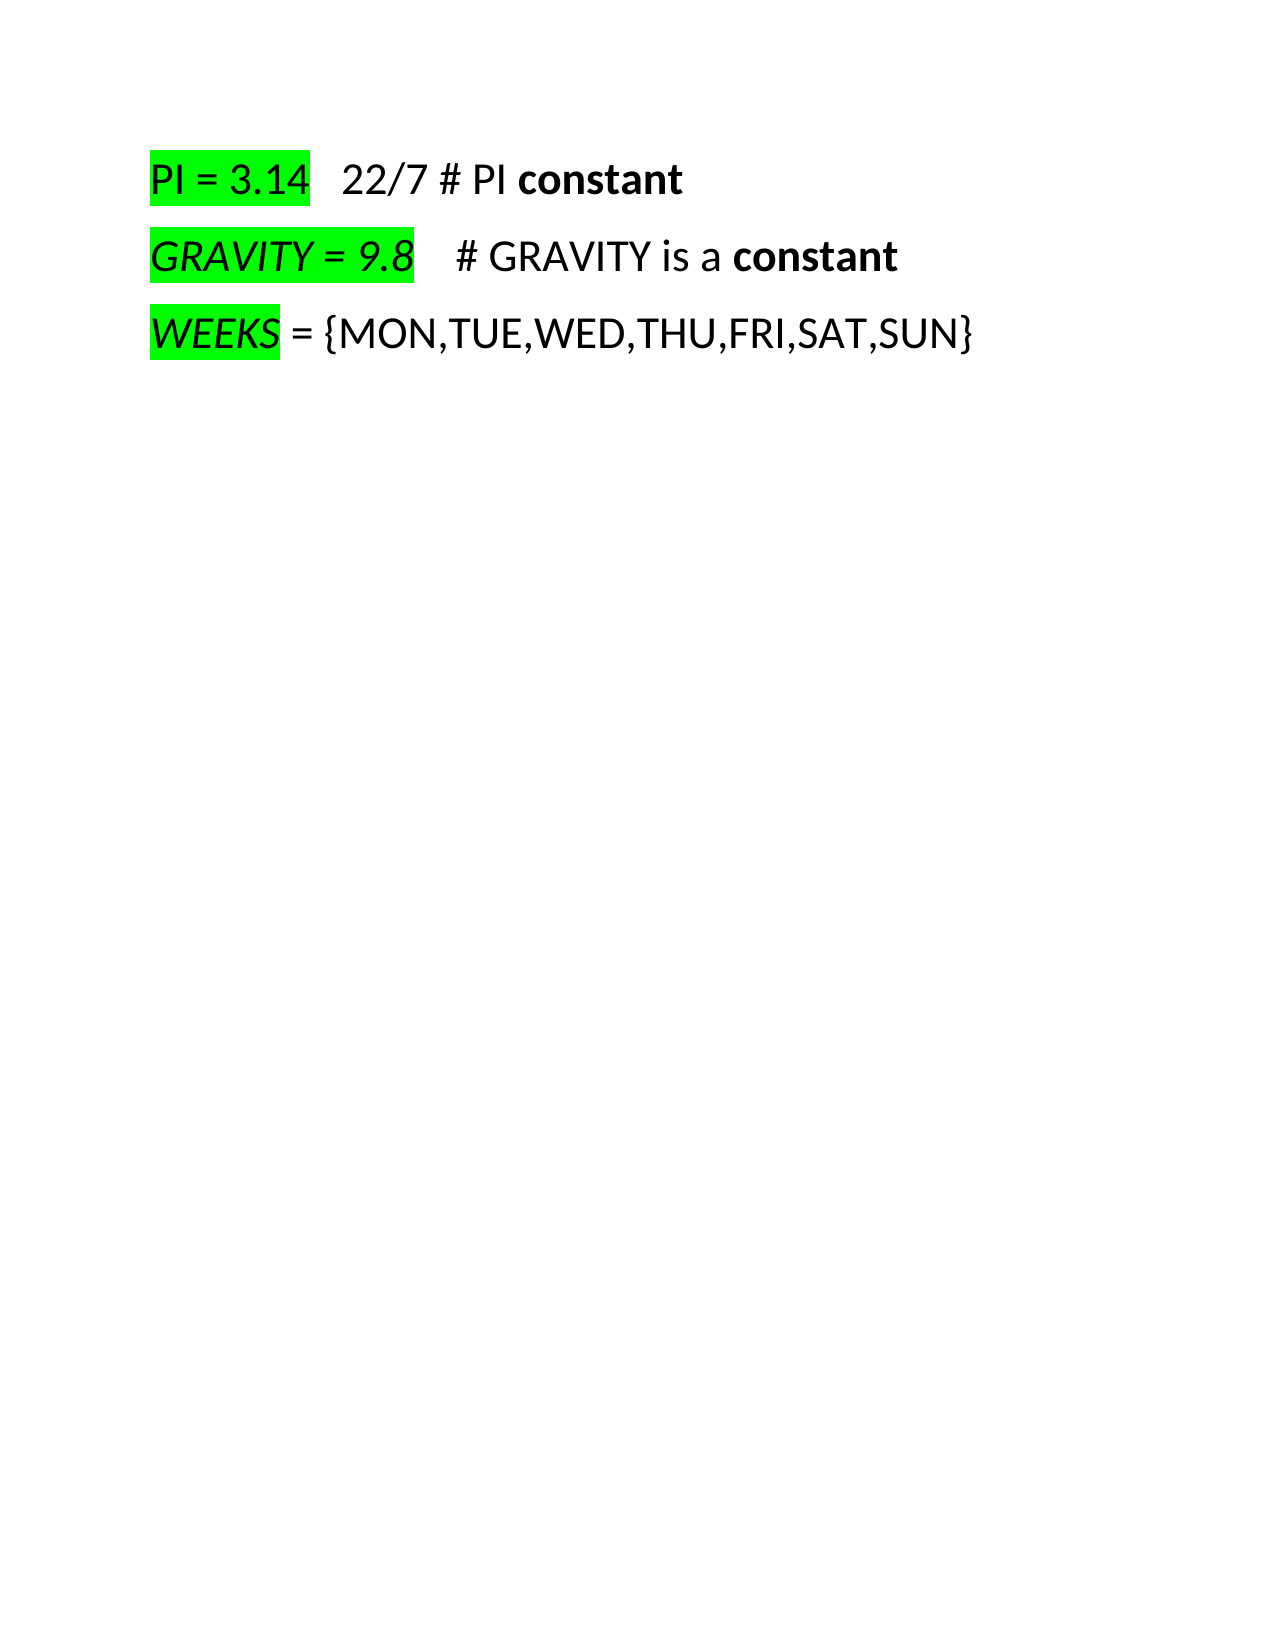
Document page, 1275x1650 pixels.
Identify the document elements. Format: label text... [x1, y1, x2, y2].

text WEEKS = {MON,TUE,WED,THU,FRI,SAT,SUN} [280, 304, 1125, 360]
text GRAVITY = 9.8 # GRAVITY is a constant [414, 227, 1125, 283]
text PI = 3.14 22/7 # PI constant [310, 150, 1125, 206]
